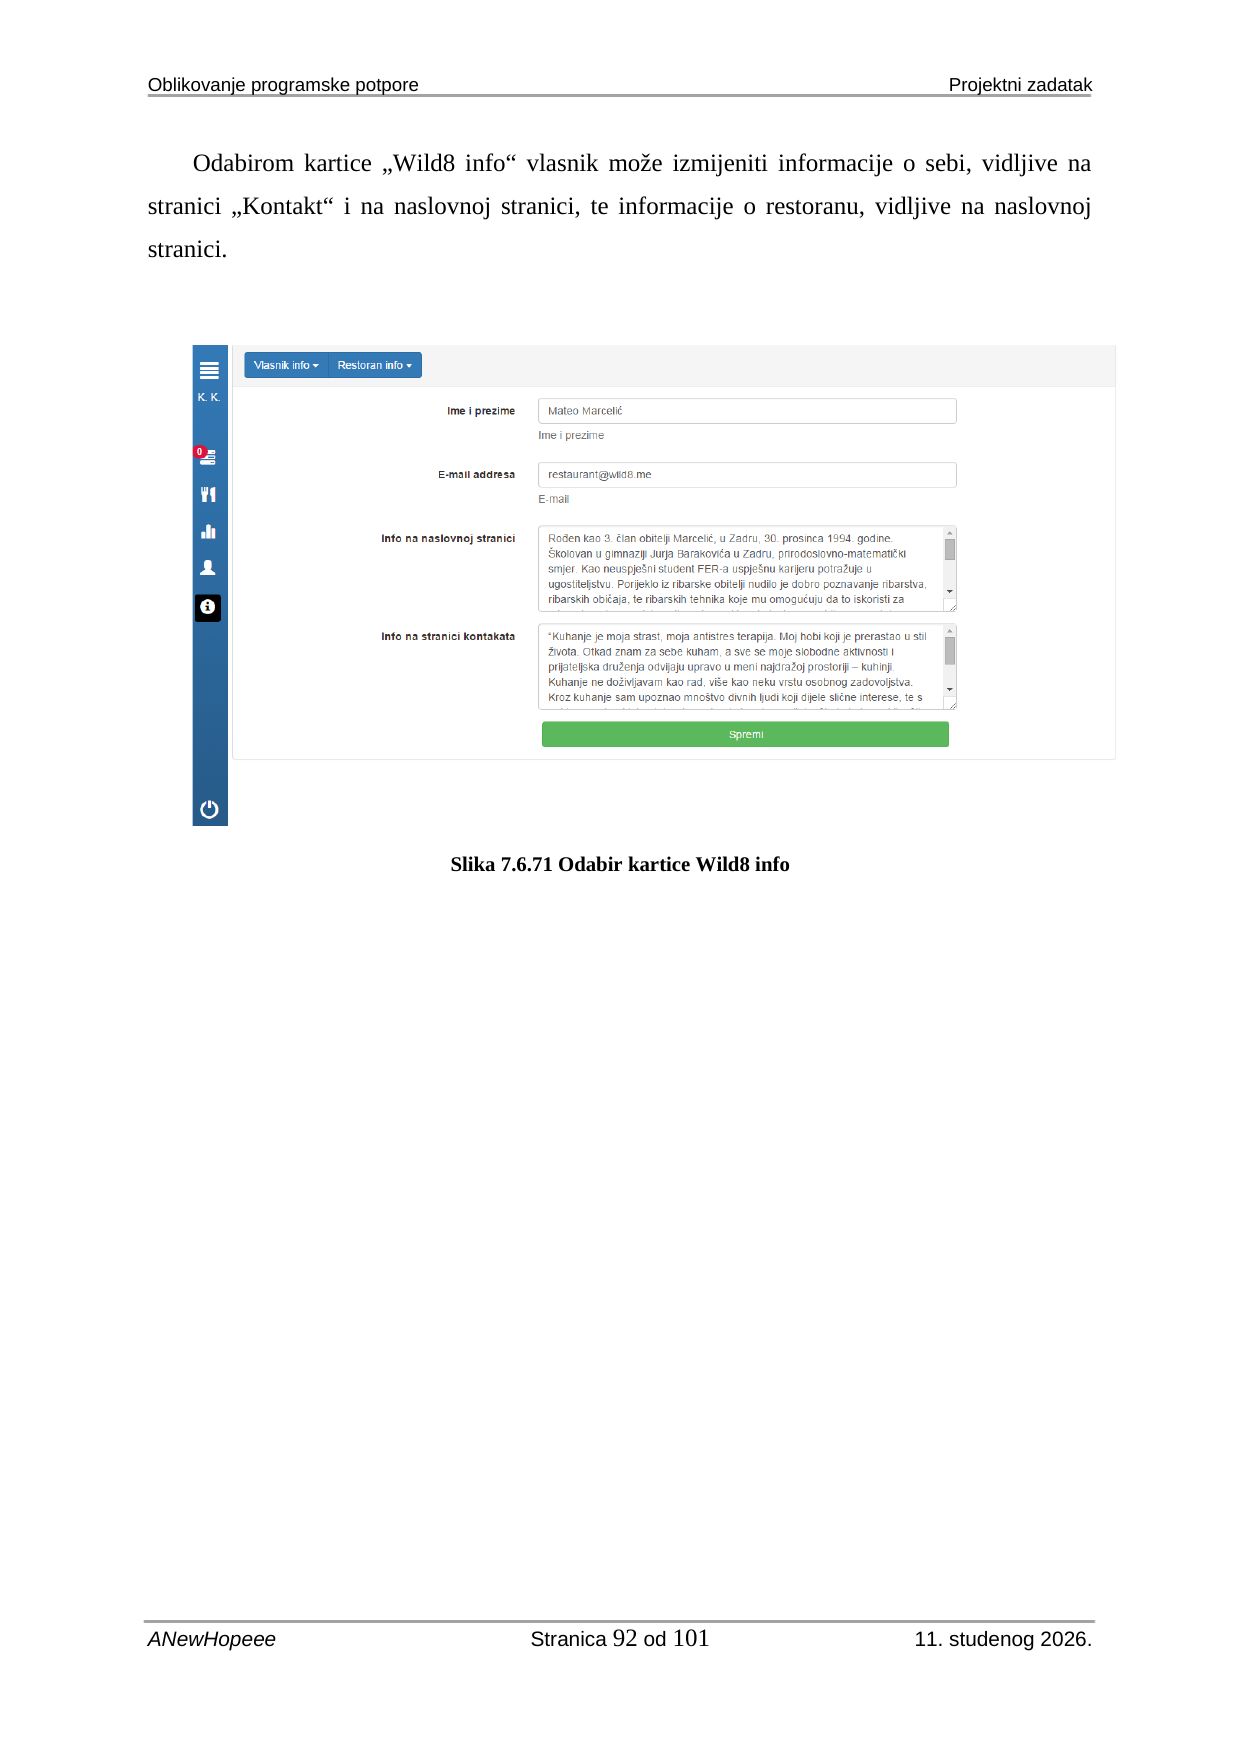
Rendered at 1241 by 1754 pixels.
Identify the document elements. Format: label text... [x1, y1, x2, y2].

text 7.6 [148, 852, 1093, 876]
text Odabirom kartice „Wild8 info“ vlasnik može izmijeniti informacije o sebi, vidljive na stranici „Kontakt“ i na naslovnoj stranici, te informacije o restoranu, vidljive na naslovnoj stranici. [148, 148, 1093, 263]
picture [192, 345, 1138, 826]
